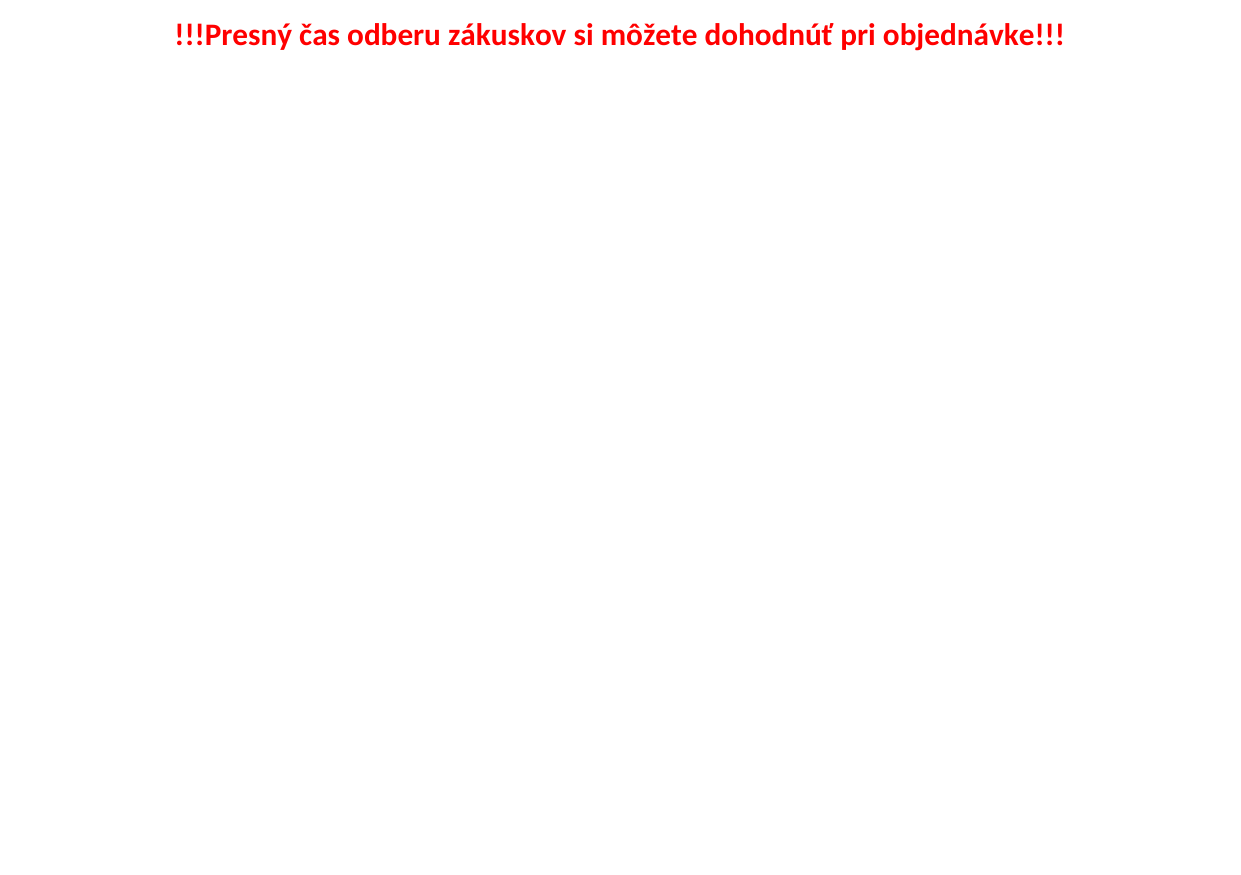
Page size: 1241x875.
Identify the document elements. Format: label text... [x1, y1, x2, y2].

text !!!Presný čas odberu zákuskov si môžete dohodnúť pri objednávke!!! [15, 14, 1225, 53]
